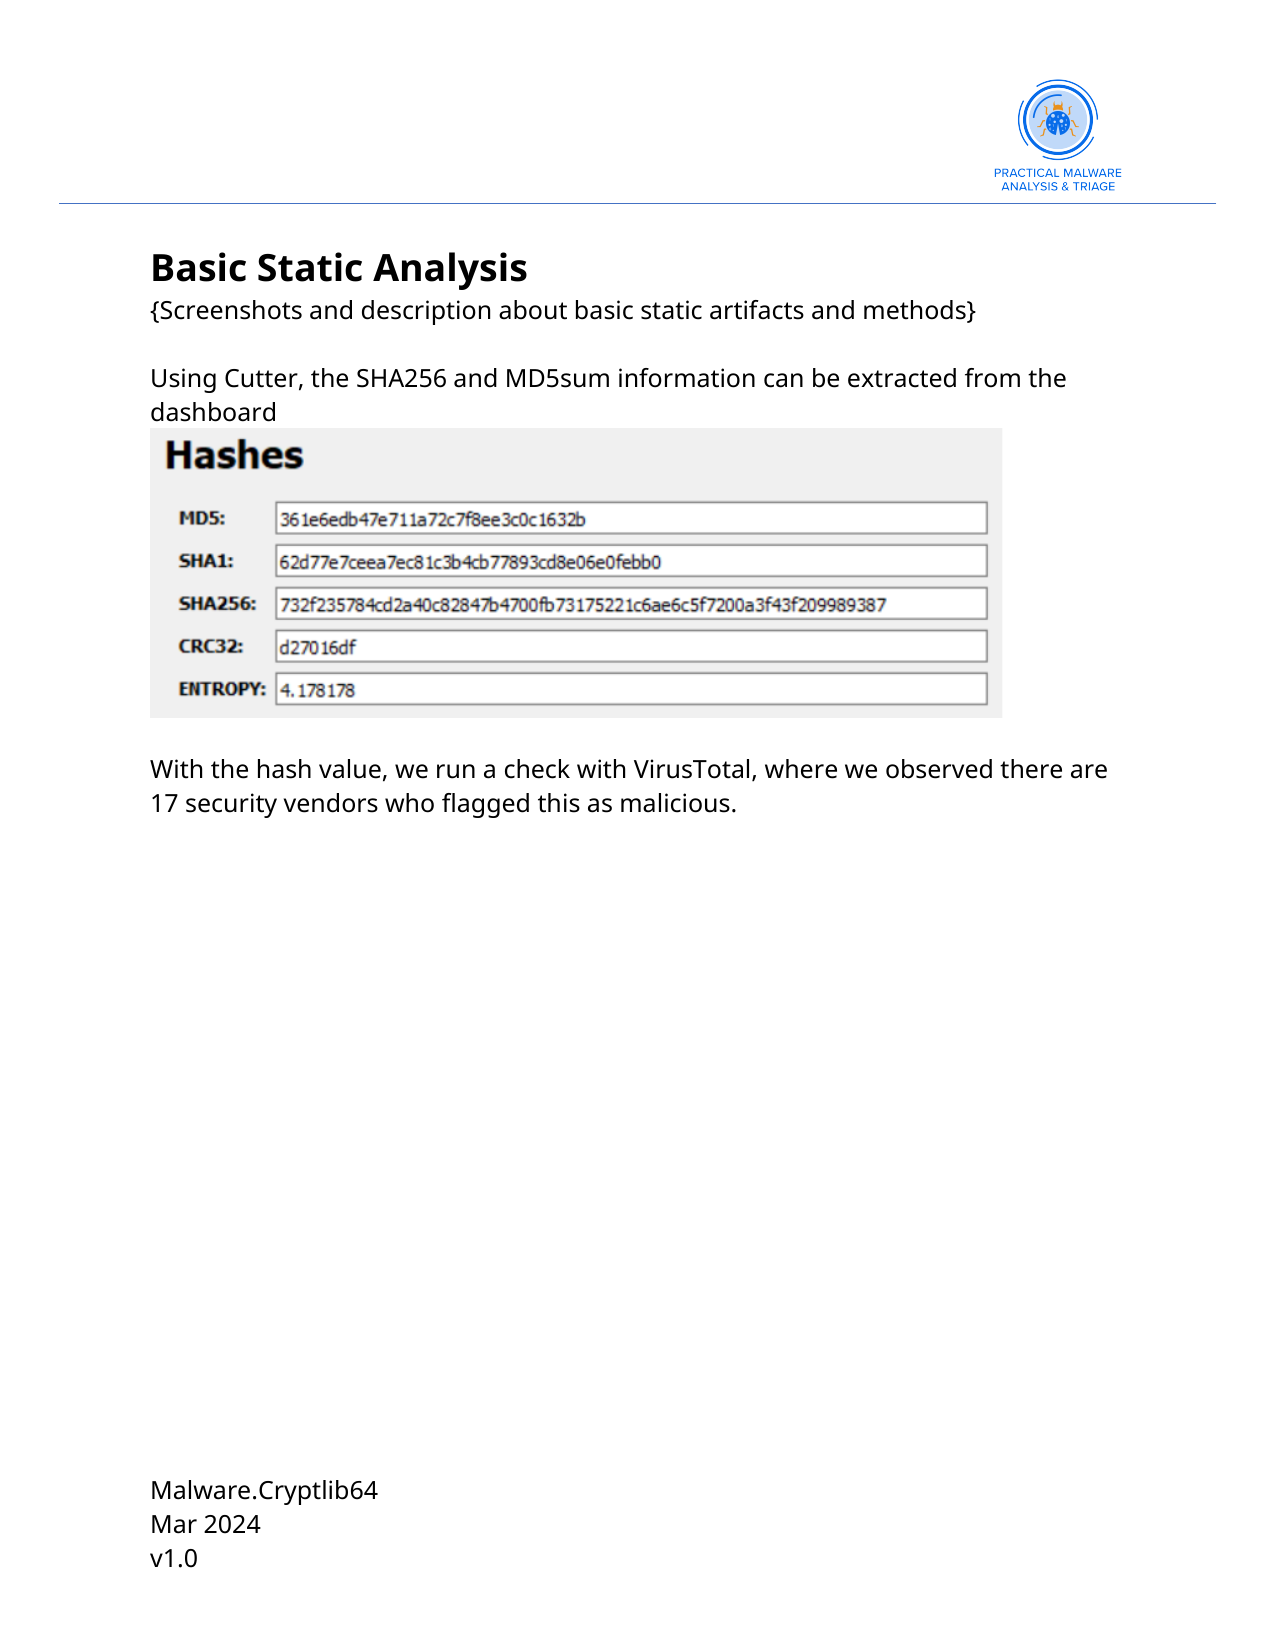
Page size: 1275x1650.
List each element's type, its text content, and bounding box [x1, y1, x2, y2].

picture [990, 75, 1125, 196]
text With the hash value, we run a check with VirusTotal, where we observed there are 17 security vendors who flagged this as malicious. [150, 752, 1125, 820]
picture [150, 428, 1003, 718]
text {Screenshots and description about basic static artifacts and methods} [150, 293, 1125, 327]
text Using Cutter, the SHA256 and MD5sum information can be extracted from the dashboard [150, 361, 1125, 429]
subtitle Basic Static Analysis [150, 242, 1125, 293]
